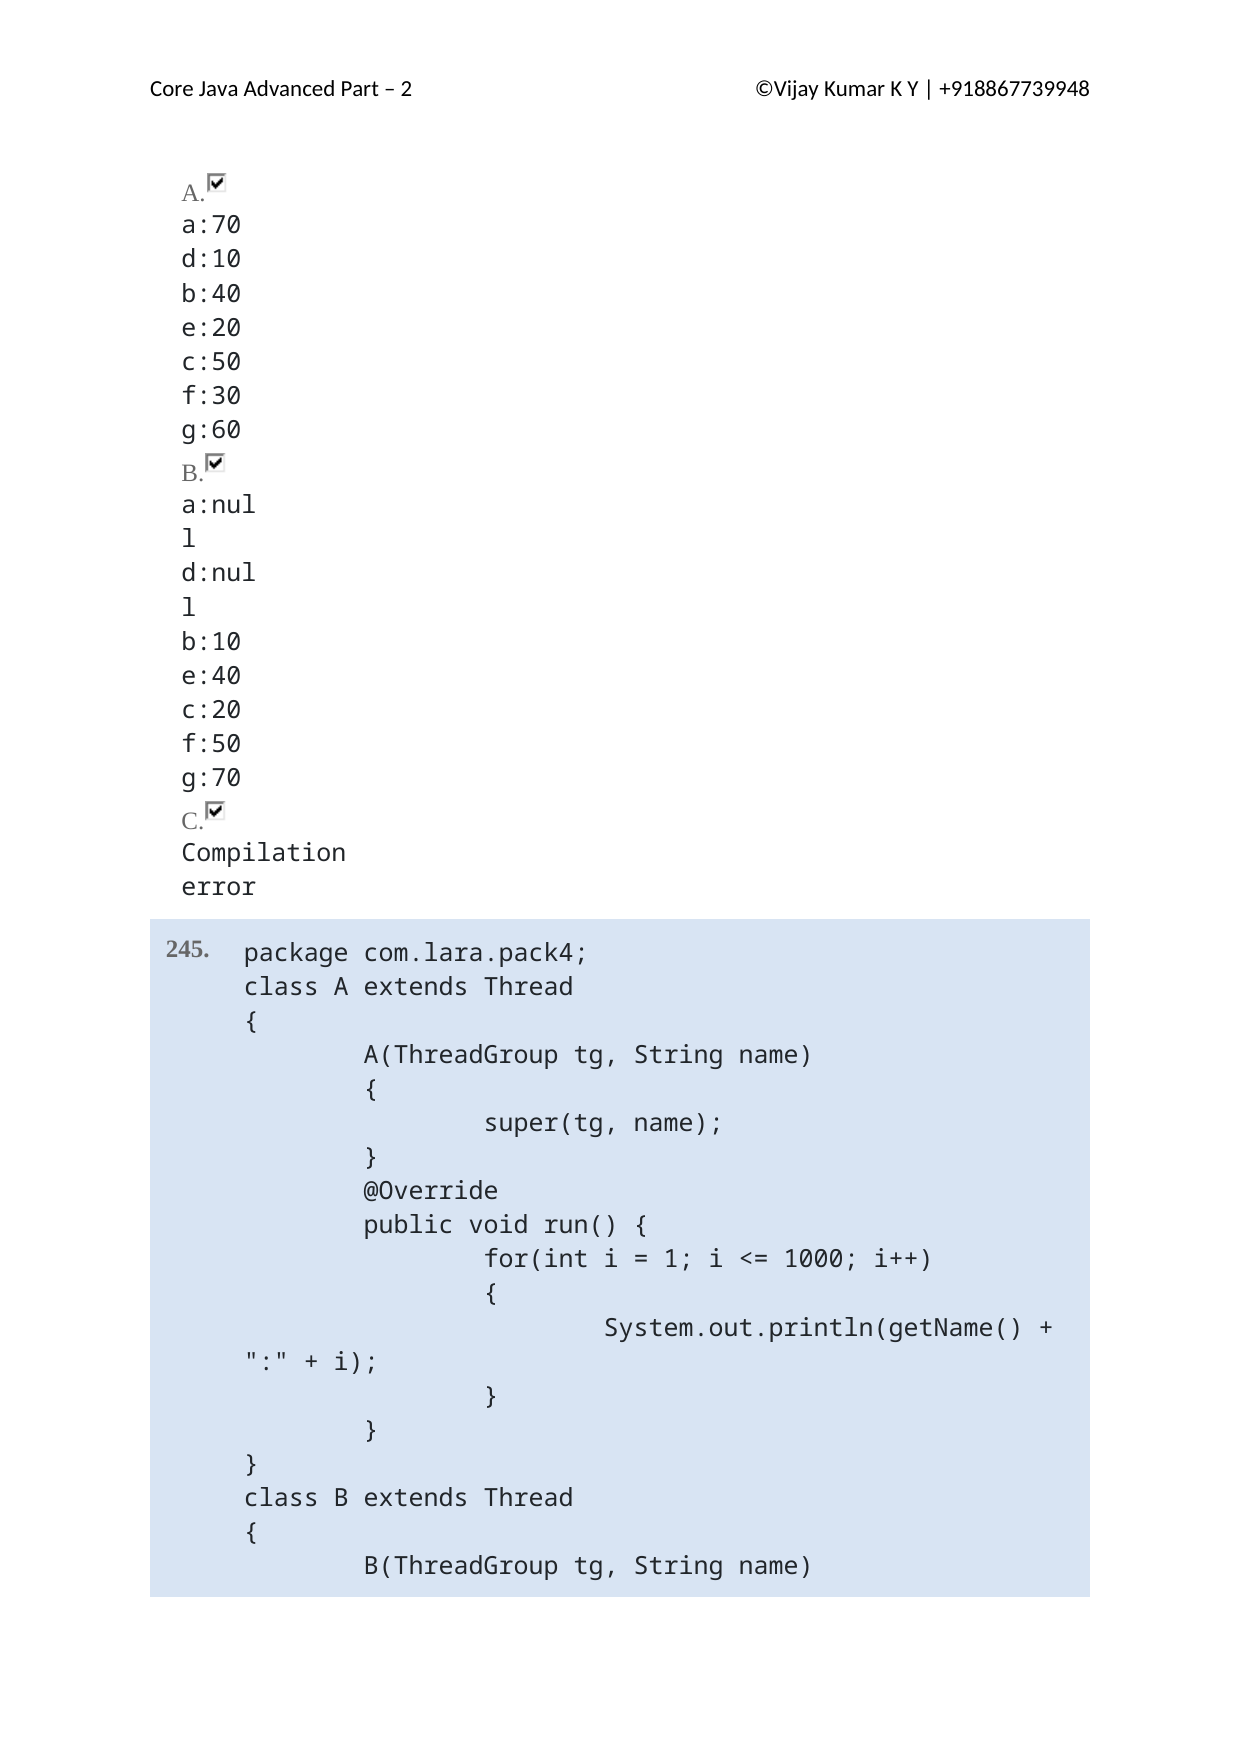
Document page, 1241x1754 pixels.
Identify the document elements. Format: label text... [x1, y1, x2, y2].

table_header 245. [150, 919, 228, 1597]
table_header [228, 919, 1090, 1597]
table_cell [150, 150, 1090, 919]
